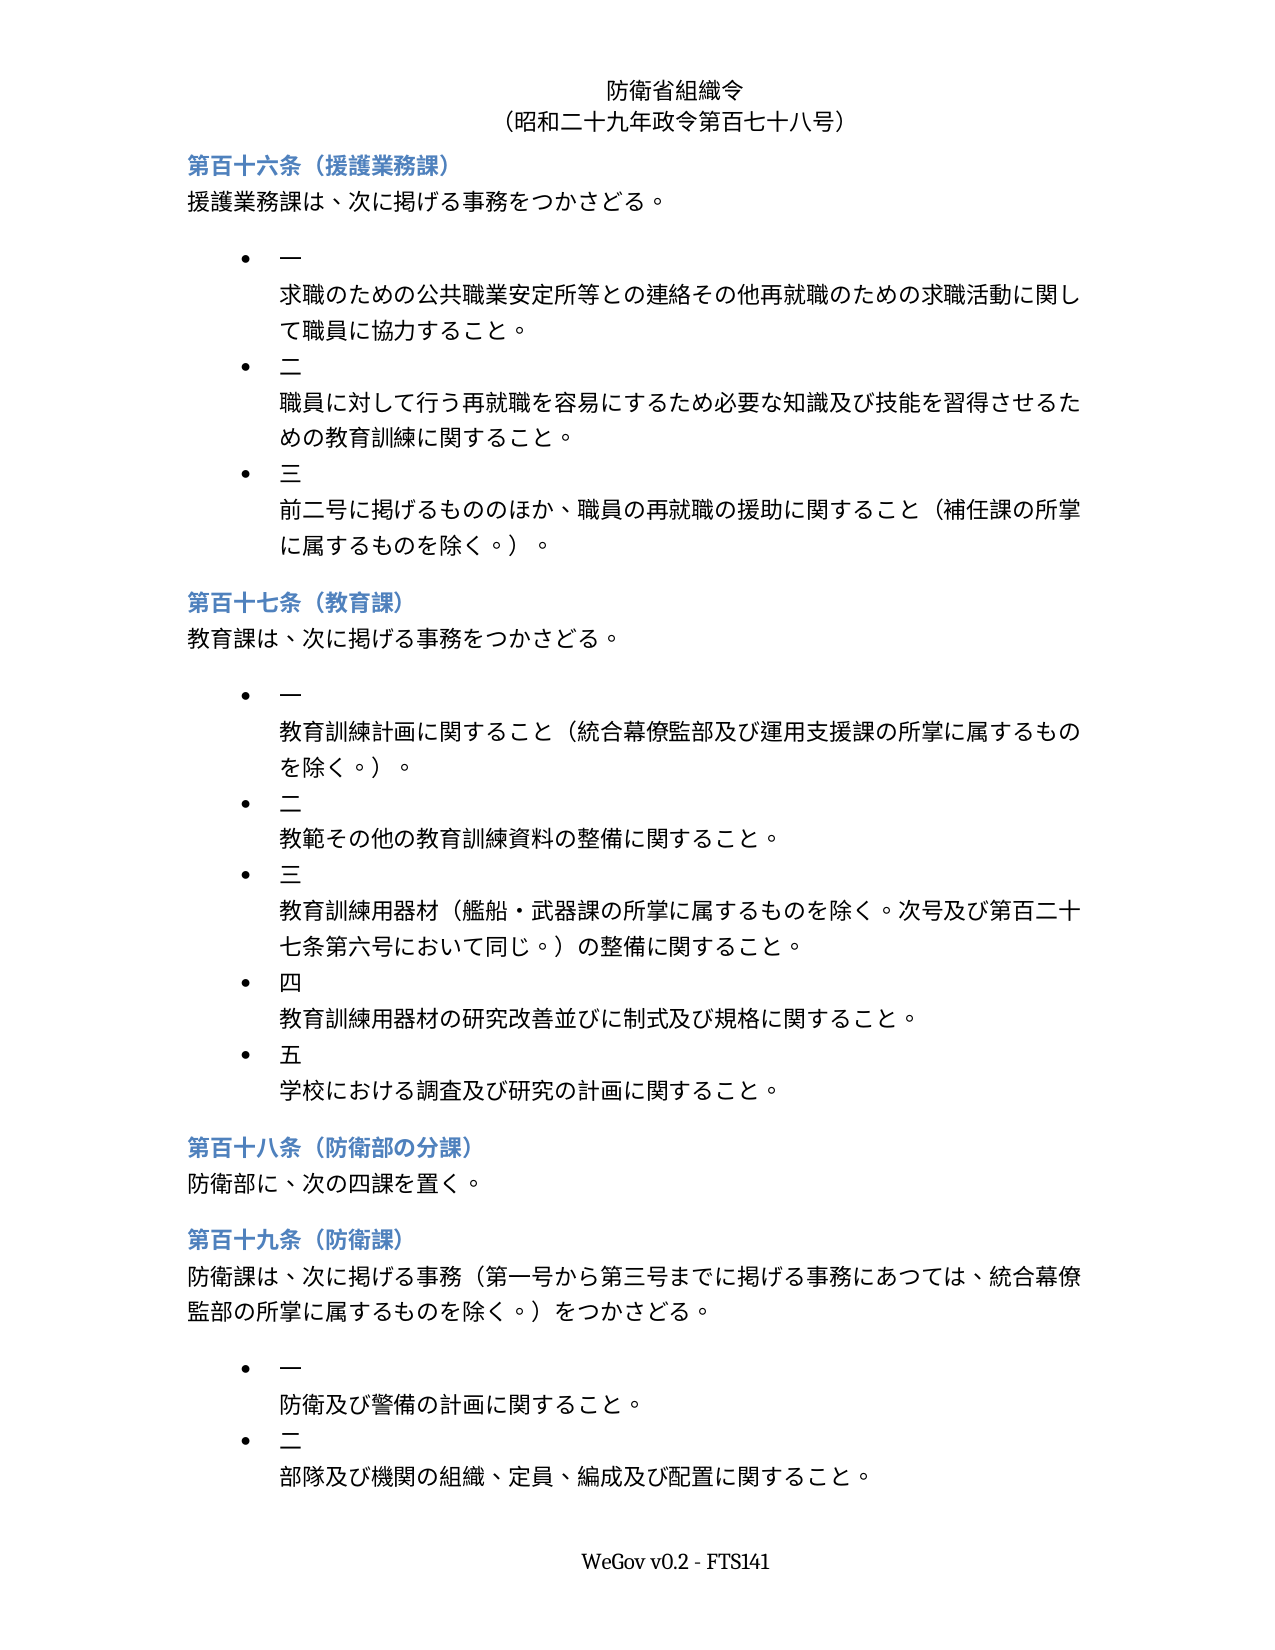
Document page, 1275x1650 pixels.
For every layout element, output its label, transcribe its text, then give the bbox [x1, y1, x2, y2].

list 三 教育訓練用器材（艦船・武器課の所掌に属するものを除く。次号及び第百二十七条第六号において同じ。）の整備に関すること。 [242, 859, 1087, 962]
text 援護業務課は、次に掲げる事務をつかさどる。 [187, 186, 1087, 217]
text 防衛部に、次の四課を置く。 [187, 1168, 1087, 1199]
list 二 職員に対して行う再就職を容易にするため必要な知識及び技能を習得させるための教育訓練に関すること。 [242, 351, 1087, 454]
text 防衛課は、次に掲げる事務（第一号から第三号までに掲げる事務にあつては、統合幕僚監部の所掌に属するものを除く。）をつかさどる。 [187, 1260, 1087, 1328]
list 一 教育訓練計画に関すること（統合幕僚監部及び運用支援課の所掌に属するものを除く。）。 [242, 680, 1087, 783]
list 一 求職のための公共職業安定所等との連絡その他再就職のための求職活動に関して職員に協力すること。 [242, 243, 1087, 346]
list 二 部隊及び機関の組織、定員、編成及び配置に関すること。 [242, 1425, 1087, 1492]
list 五 学校における調査及び研究の計画に関すること。 [242, 1039, 1087, 1106]
text 教育課は、次に掲げる事務をつかさどる。 [187, 623, 1087, 654]
subtitle 第百十九条（防衛課） [187, 1224, 1087, 1256]
subtitle 第百十八条（防衛部の分課） [187, 1132, 1087, 1163]
subtitle 第百十七条（教育課） [187, 587, 1087, 618]
list 二 教範その他の教育訓練資料の整備に関すること。 [242, 787, 1087, 855]
list 四 教育訓練用器材の研究改善並びに制式及び規格に関すること。 [242, 967, 1087, 1034]
list 三 前二号に掲げるもののほか、職員の再就職の援助に関すること（補任課の所掌に属するものを除く。）。 [242, 458, 1087, 561]
subtitle 第百十六条（援護業務課） [187, 150, 1087, 181]
list 一 防衛及び警備の計画に関すること。 [242, 1353, 1087, 1420]
